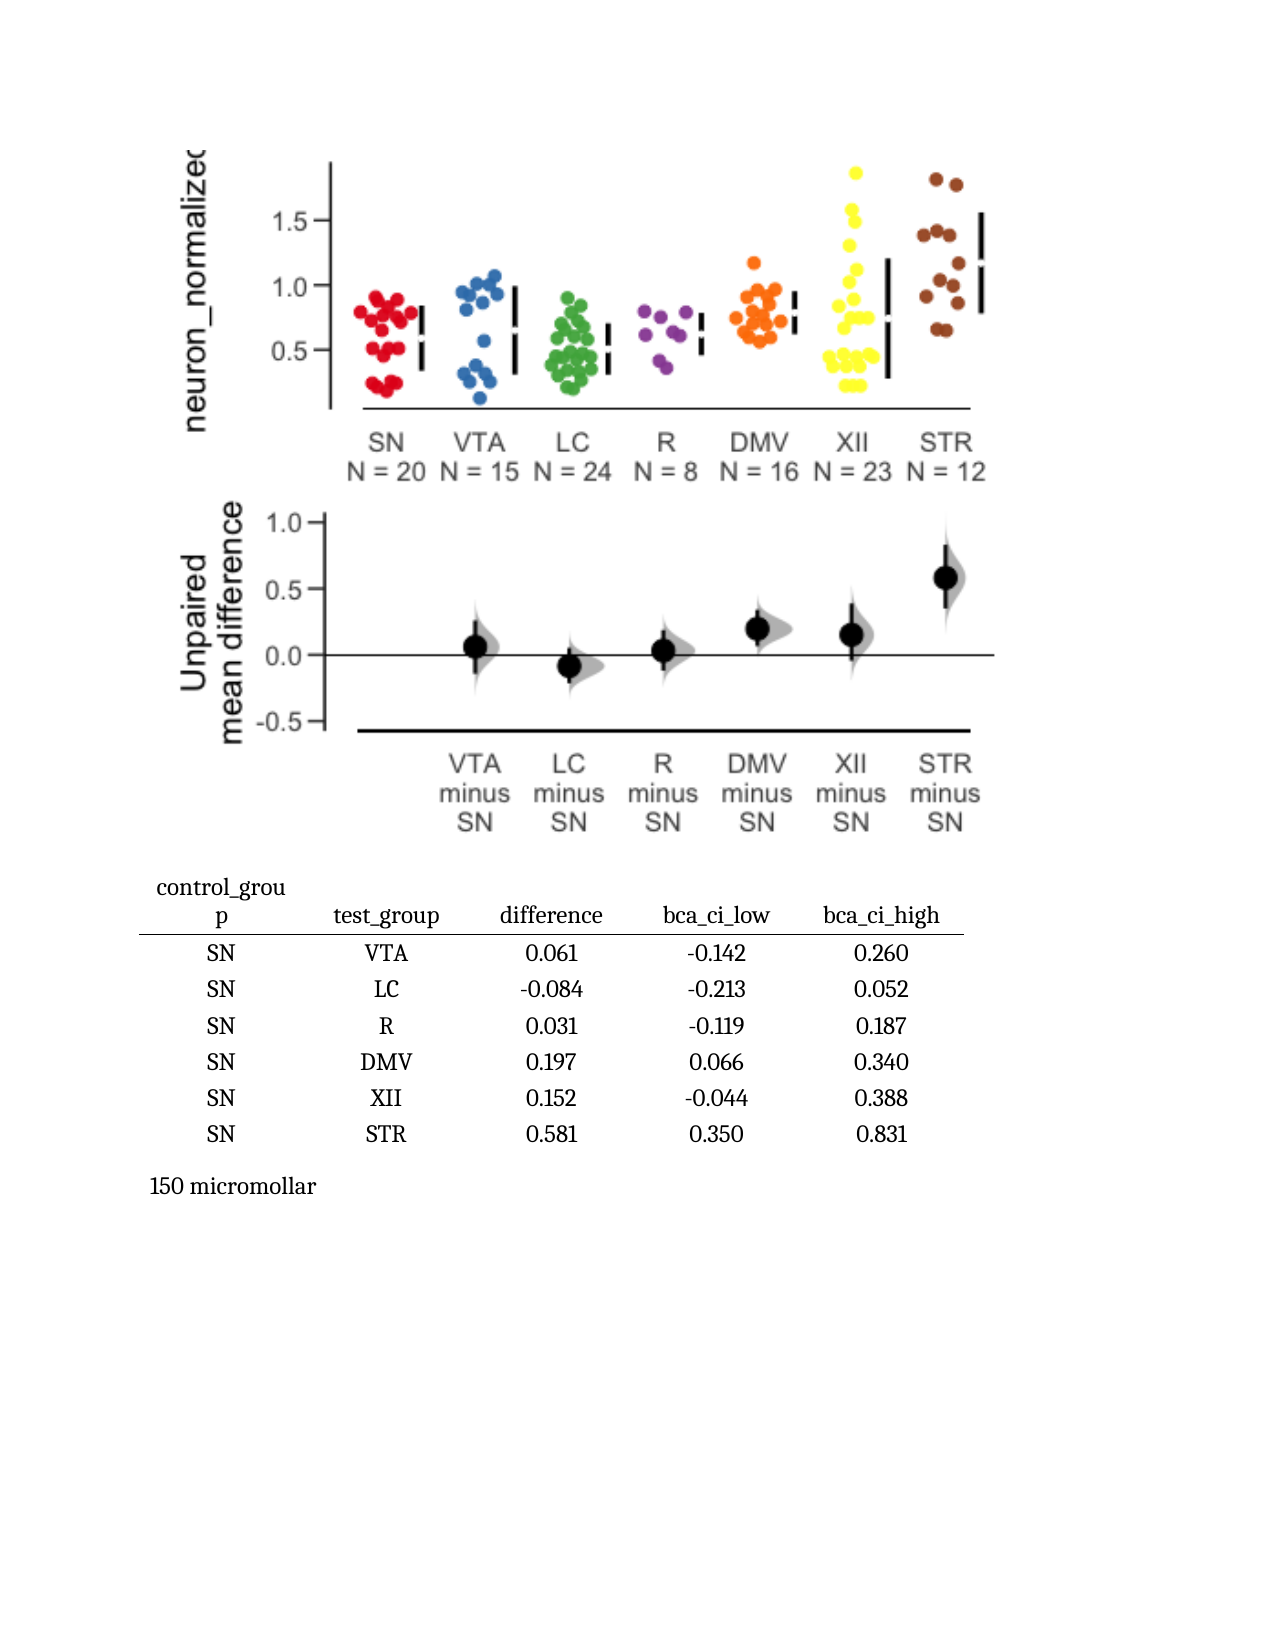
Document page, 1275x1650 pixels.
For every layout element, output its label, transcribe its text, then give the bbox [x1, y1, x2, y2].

table_cell -0.084 [469, 972, 634, 1008]
table_cell 0.350 [634, 1117, 799, 1153]
table_cell 0.388 [799, 1080, 964, 1117]
table_cell 0.052 [799, 972, 964, 1008]
table_cell -0.119 [634, 1008, 799, 1044]
table_cell VTA [304, 935, 469, 972]
table_cell SN [139, 1044, 304, 1080]
table_cell DMV [304, 1044, 469, 1080]
table_cell SN [139, 1117, 304, 1153]
table_cell XII [304, 1080, 469, 1117]
table_cell 0.831 [799, 1117, 964, 1153]
table_cell 0.066 [634, 1044, 799, 1080]
table_cell LC [304, 972, 469, 1008]
text 150 micromollar [150, 1172, 1125, 1200]
table_header bca_ci_low [634, 869, 799, 934]
table_cell SN [139, 1008, 304, 1044]
table_cell -0.142 [634, 935, 799, 972]
table_cell -0.044 [634, 1080, 799, 1117]
table_header control_group [139, 869, 304, 934]
table_cell 0.031 [469, 1008, 634, 1044]
table_cell 0.197 [469, 1044, 634, 1080]
table_cell STR [304, 1117, 469, 1153]
table_header bca_ci_high [799, 869, 964, 934]
table_cell SN [139, 935, 304, 972]
table_header difference [469, 869, 634, 934]
table_cell 0.061 [469, 935, 634, 972]
table_cell 0.187 [799, 1008, 964, 1044]
table_cell -0.213 [634, 972, 799, 1008]
table_cell SN [139, 972, 304, 1008]
table_cell 0.340 [799, 1044, 964, 1080]
table_cell 0.581 [469, 1117, 634, 1153]
table_cell R [304, 1008, 469, 1044]
table_cell 0.260 [799, 935, 964, 972]
table_header test_group [304, 869, 469, 934]
table_cell 0.152 [469, 1080, 634, 1117]
picture [168, 150, 1044, 850]
table_cell SN [139, 1080, 304, 1117]
